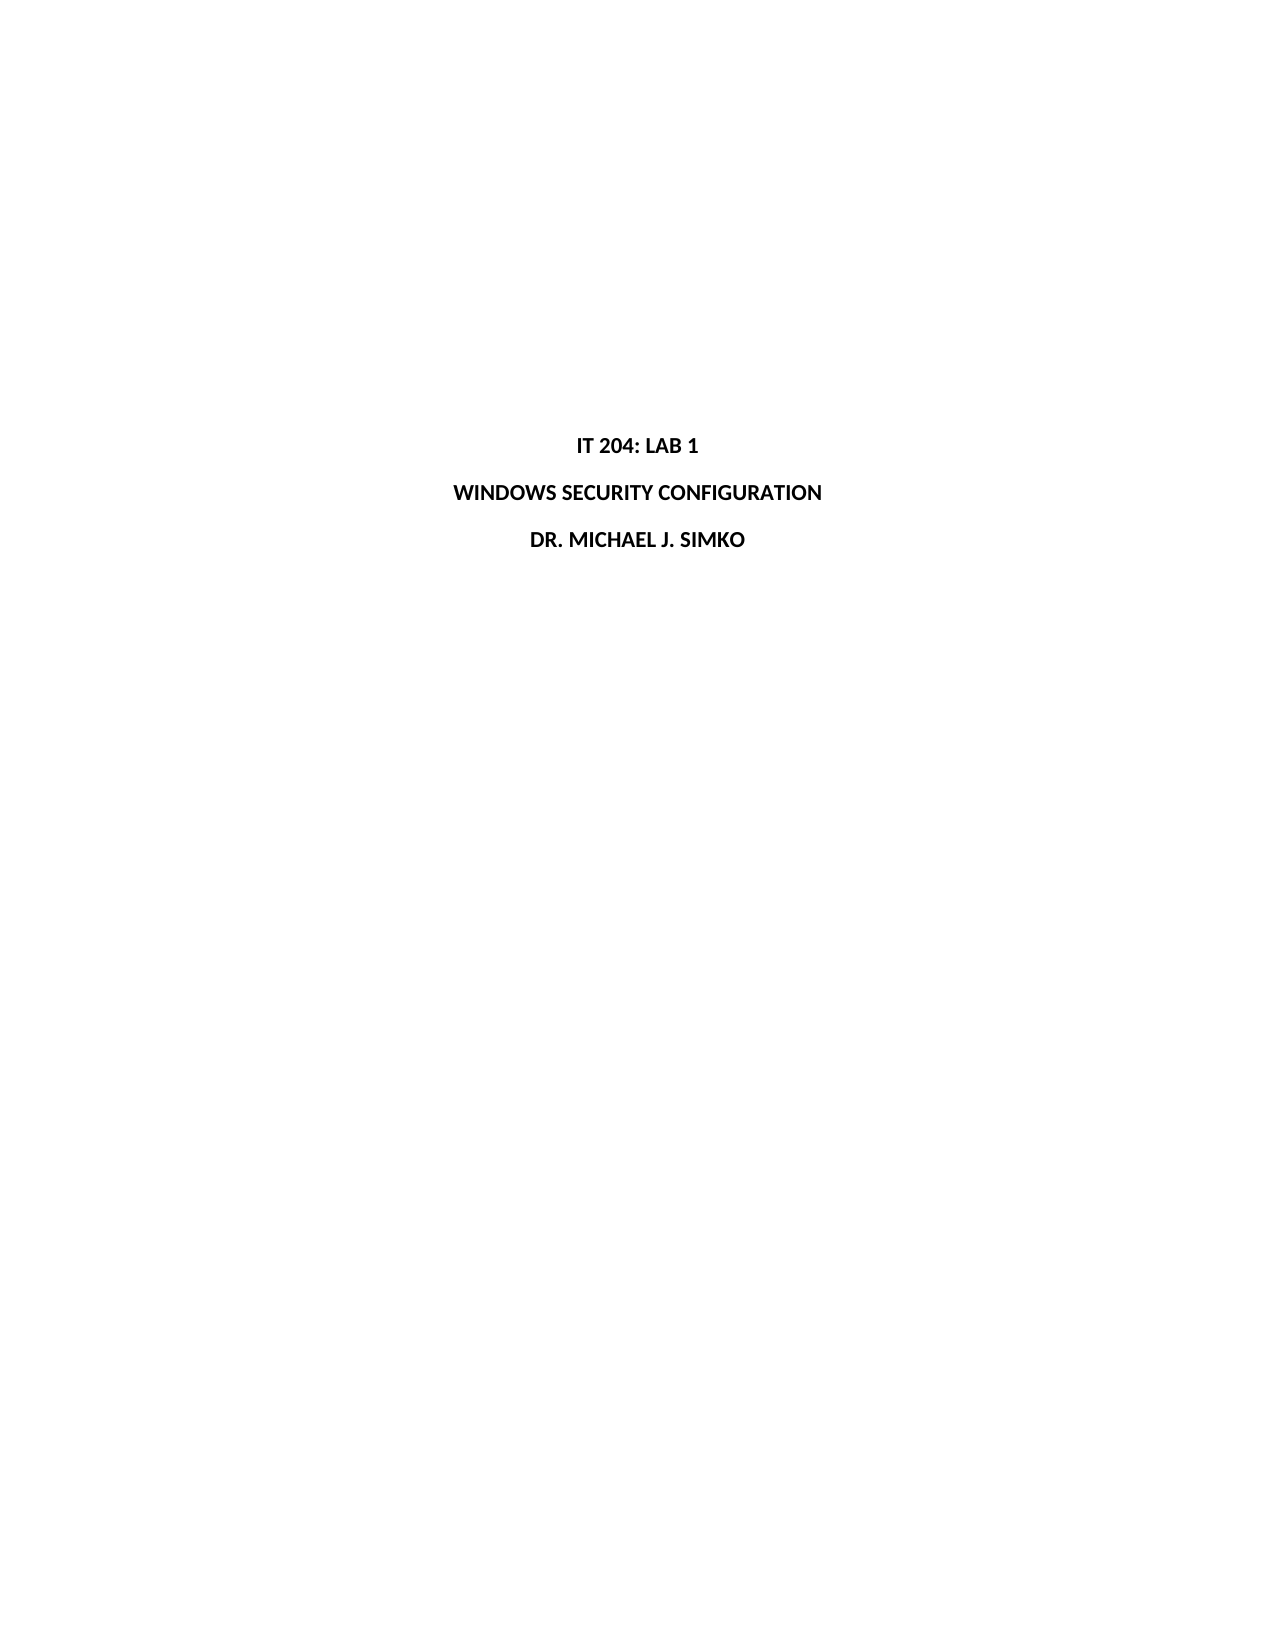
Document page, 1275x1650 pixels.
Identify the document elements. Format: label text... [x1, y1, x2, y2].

text WINDOWS SECURITY CONFIGURATION [150, 478, 1125, 506]
text IT 204: LAB 1 [150, 431, 1125, 459]
text DR. MICHAEL J. SIMKO [150, 525, 1125, 553]
